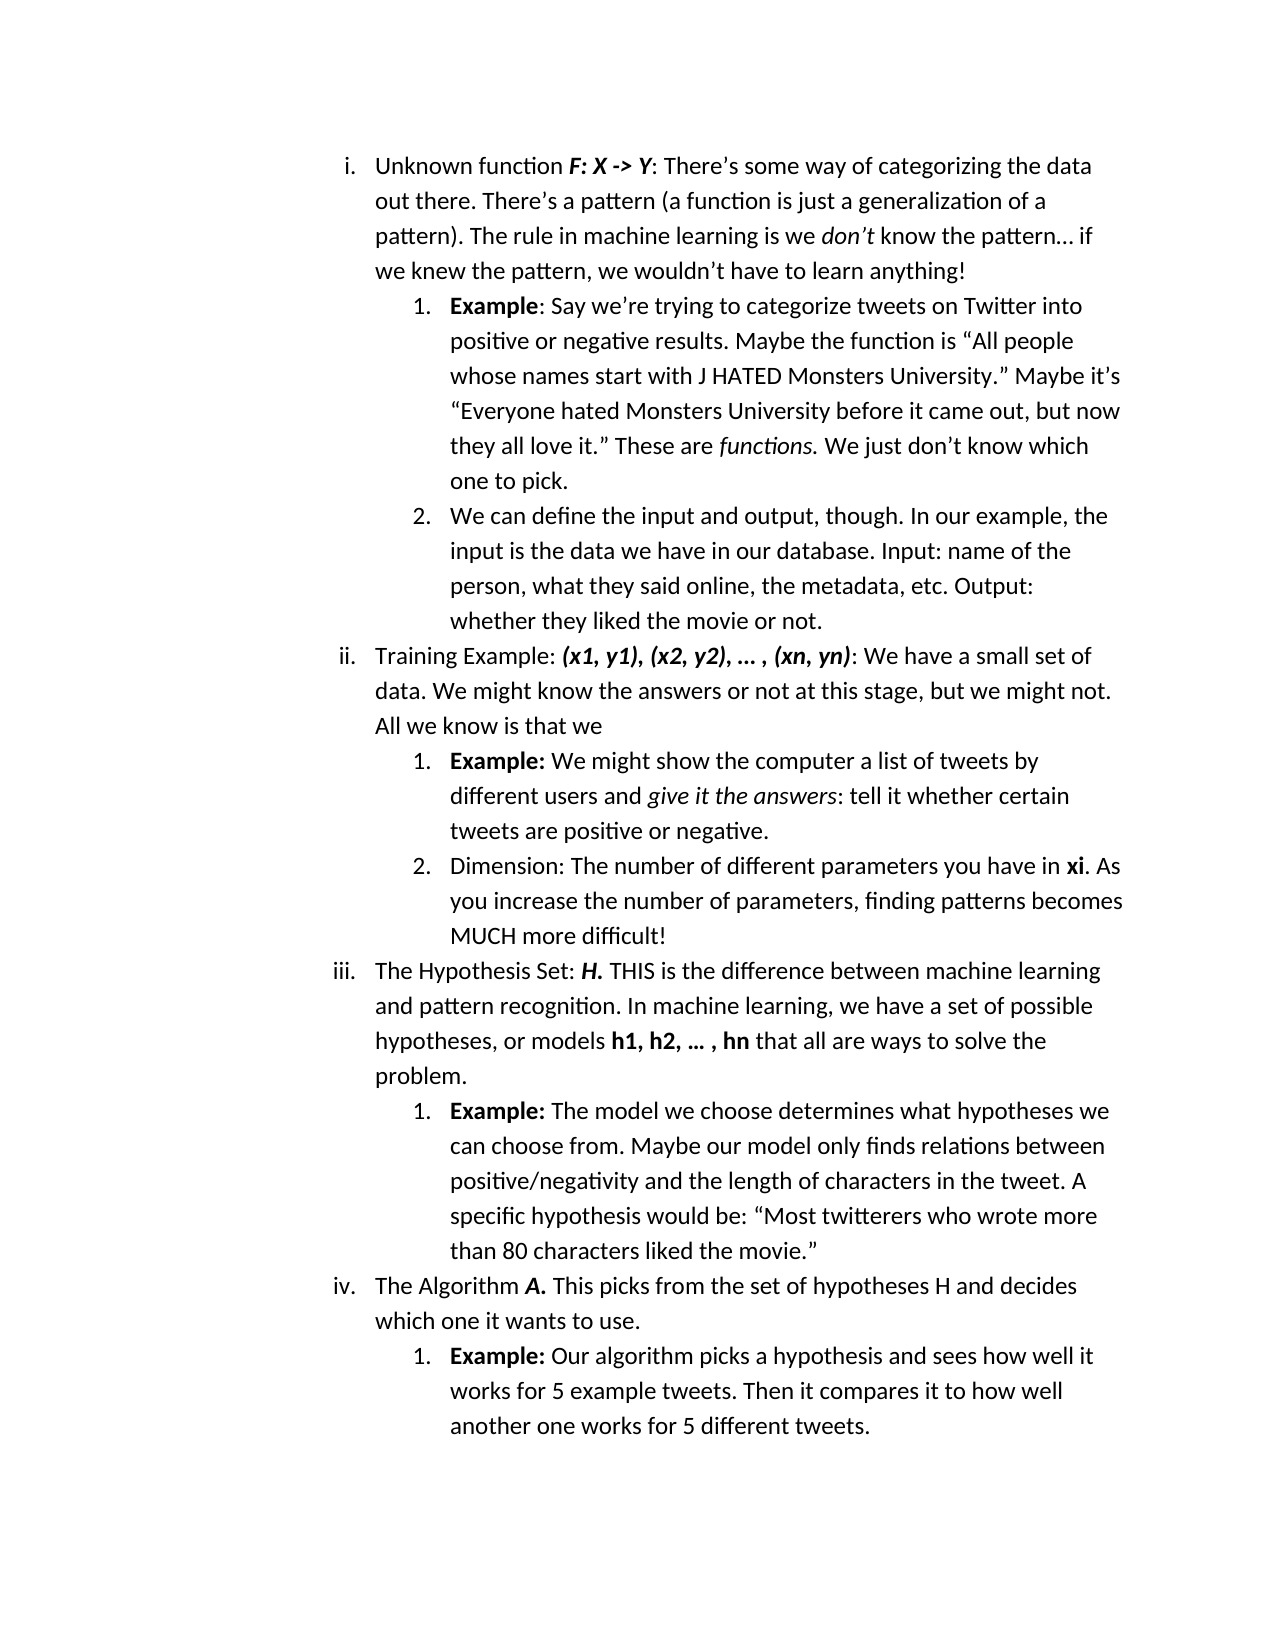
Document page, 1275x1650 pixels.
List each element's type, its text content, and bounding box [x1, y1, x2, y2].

list The Algorithm A. This picks from the set of hypotheses H and decides which one it wants to use. [356, 1270, 1125, 1336]
list Example: We might show the computer a list of tweets by different users and give it the answers: tell it whether certain tweets are positive or negative. [412, 745, 1125, 846]
list Example: The model we choose determines what hypotheses we can choose from. Maybe our model only finds relations between positive/negativity and the length of characters in the tweet. A specific hypothesis would be: “Most twitterers who wrote more than 80 characters liked the movie.” [412, 1095, 1125, 1266]
list Unknown function F: X -> Y: There’s some way of categorizing the data out there. There’s a pattern (a function is just a generalization of a pattern). The rule in machine learning is we don’t know the pattern… if we knew the pattern, we wouldn’t have to learn anything! [356, 150, 1125, 286]
list The Hypothesis Set: H. THIS is the difference between machine learning and pattern recognition. In machine learning, we have a set of possible hypotheses, or models h1, h2, … , hn that all are ways to solve the problem. [356, 955, 1125, 1091]
list Example: Say we’re trying to categorize tweets on Twitter into positive or negative results. Maybe the function is “All people whose names start with J HATED Monsters University.” Maybe it’s “Everyone hated Monsters University before it came out, but now they all love it.” These are functions. We just don’t know which one to pick. [412, 290, 1125, 496]
list Dimension: The number of different parameters you have in xi. As you increase the number of parameters, finding patterns becomes MUCH more difficult! [412, 850, 1125, 951]
list Training Example: (x1, y1), (x2, y2), … , (xn, yn): We have a small set of data. We might know the answers or not at this stage, but we might not. All we know is that we [356, 640, 1125, 741]
list Example: Our algorithm picks a hypothesis and sees how well it works for 5 example tweets. Then it compares it to how well another one works for 5 different tweets. [412, 1340, 1125, 1441]
list We can define the input and output, though. In our example, the input is the data we have in our database. Input: name of the person, what they said online, the metadata, etc. Output: whether they liked the movie or not. [412, 500, 1125, 636]
